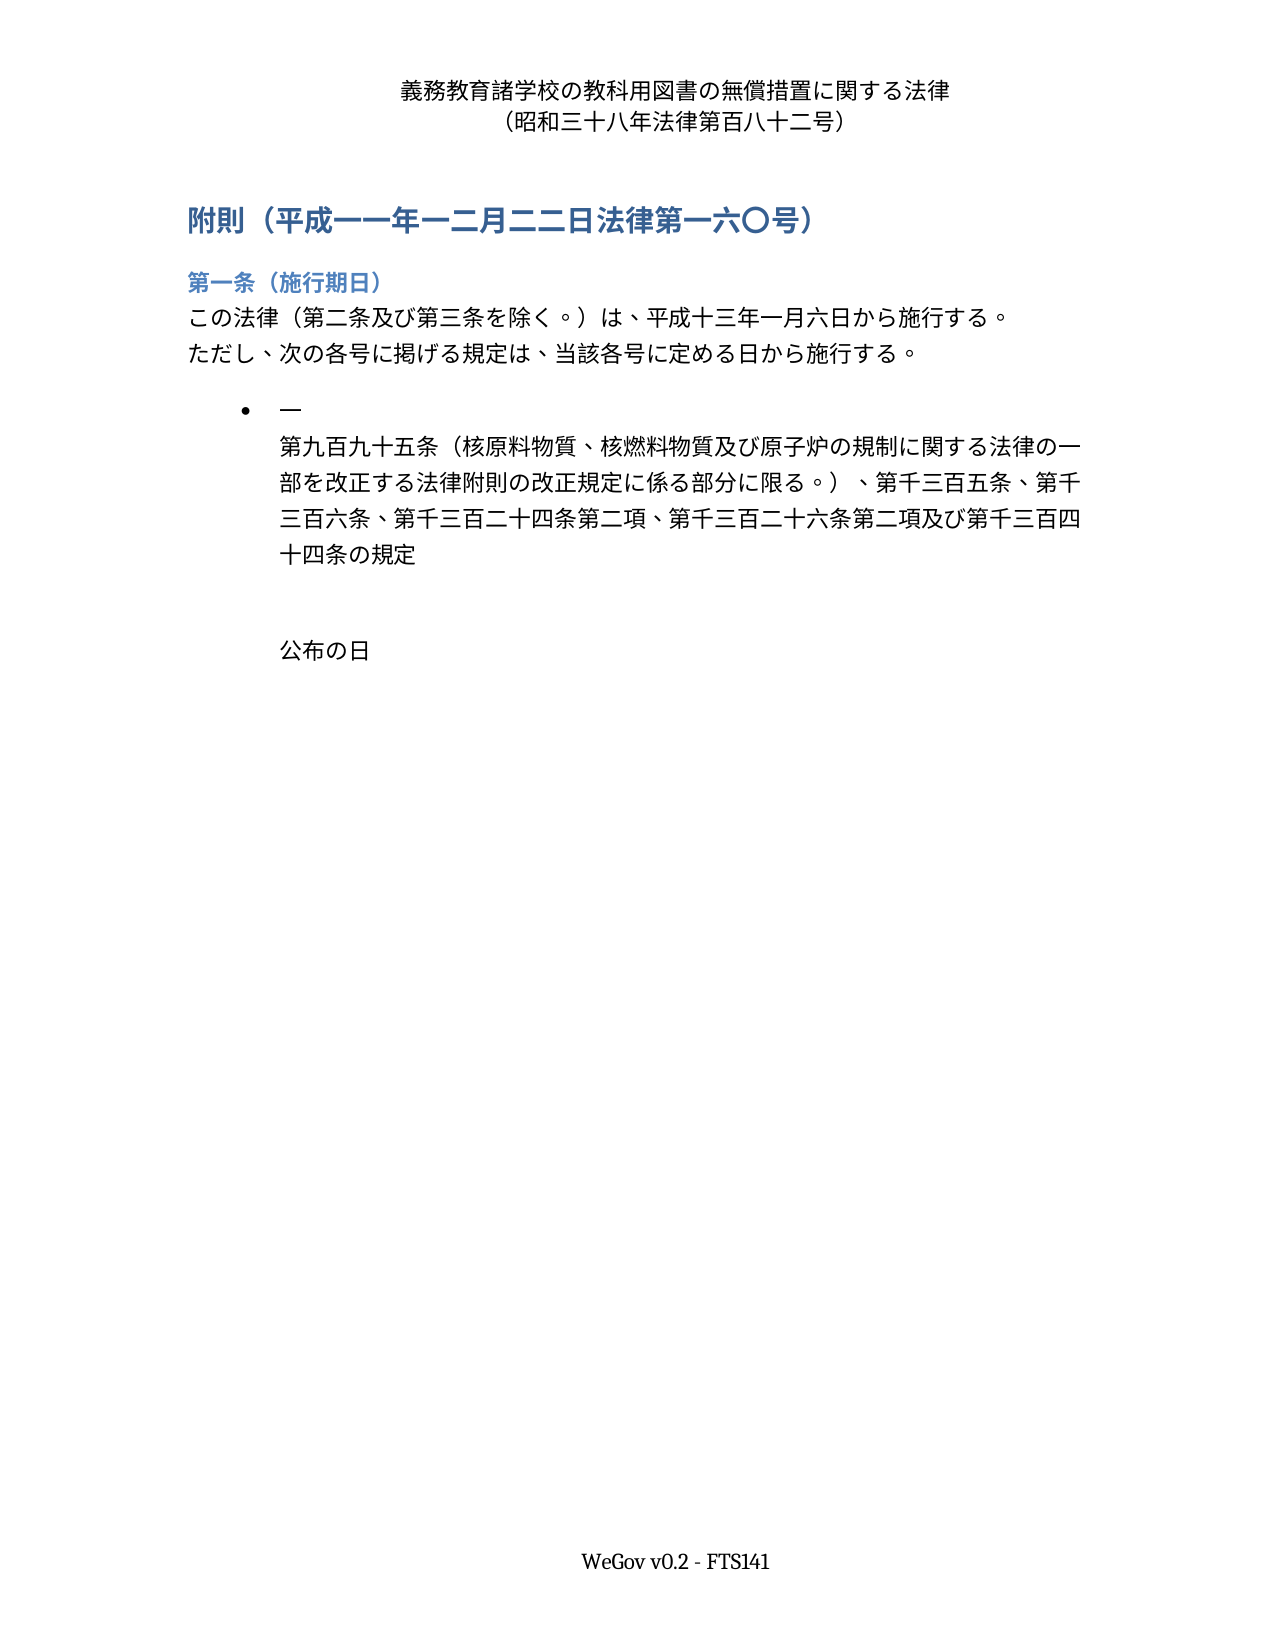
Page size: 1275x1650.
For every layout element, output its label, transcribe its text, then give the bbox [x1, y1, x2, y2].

list 一 第九百九十五条（核原料物質、核燃料物質及び原子炉の規制に関する法律の一部を改正する法律附則の改正規定に係る部分に限る。）、第千三百五条、第千三百六条、第千三百二十四条第二項、第千三百二十六条第二項及び第千三百四十四条の規定 公布の日 [242, 395, 1087, 666]
subtitle 第一条（施行期日） [187, 266, 1087, 298]
text この法律（第二条及び第三条を除く。）は、平成十三年一月六日から施行する。 ただし、次の各号に掲げる規定は、当該各号に定める日から施行する。 [187, 302, 1087, 369]
subtitle 附則（平成一一年一二月二二日法律第一六〇号） [187, 200, 1087, 240]
